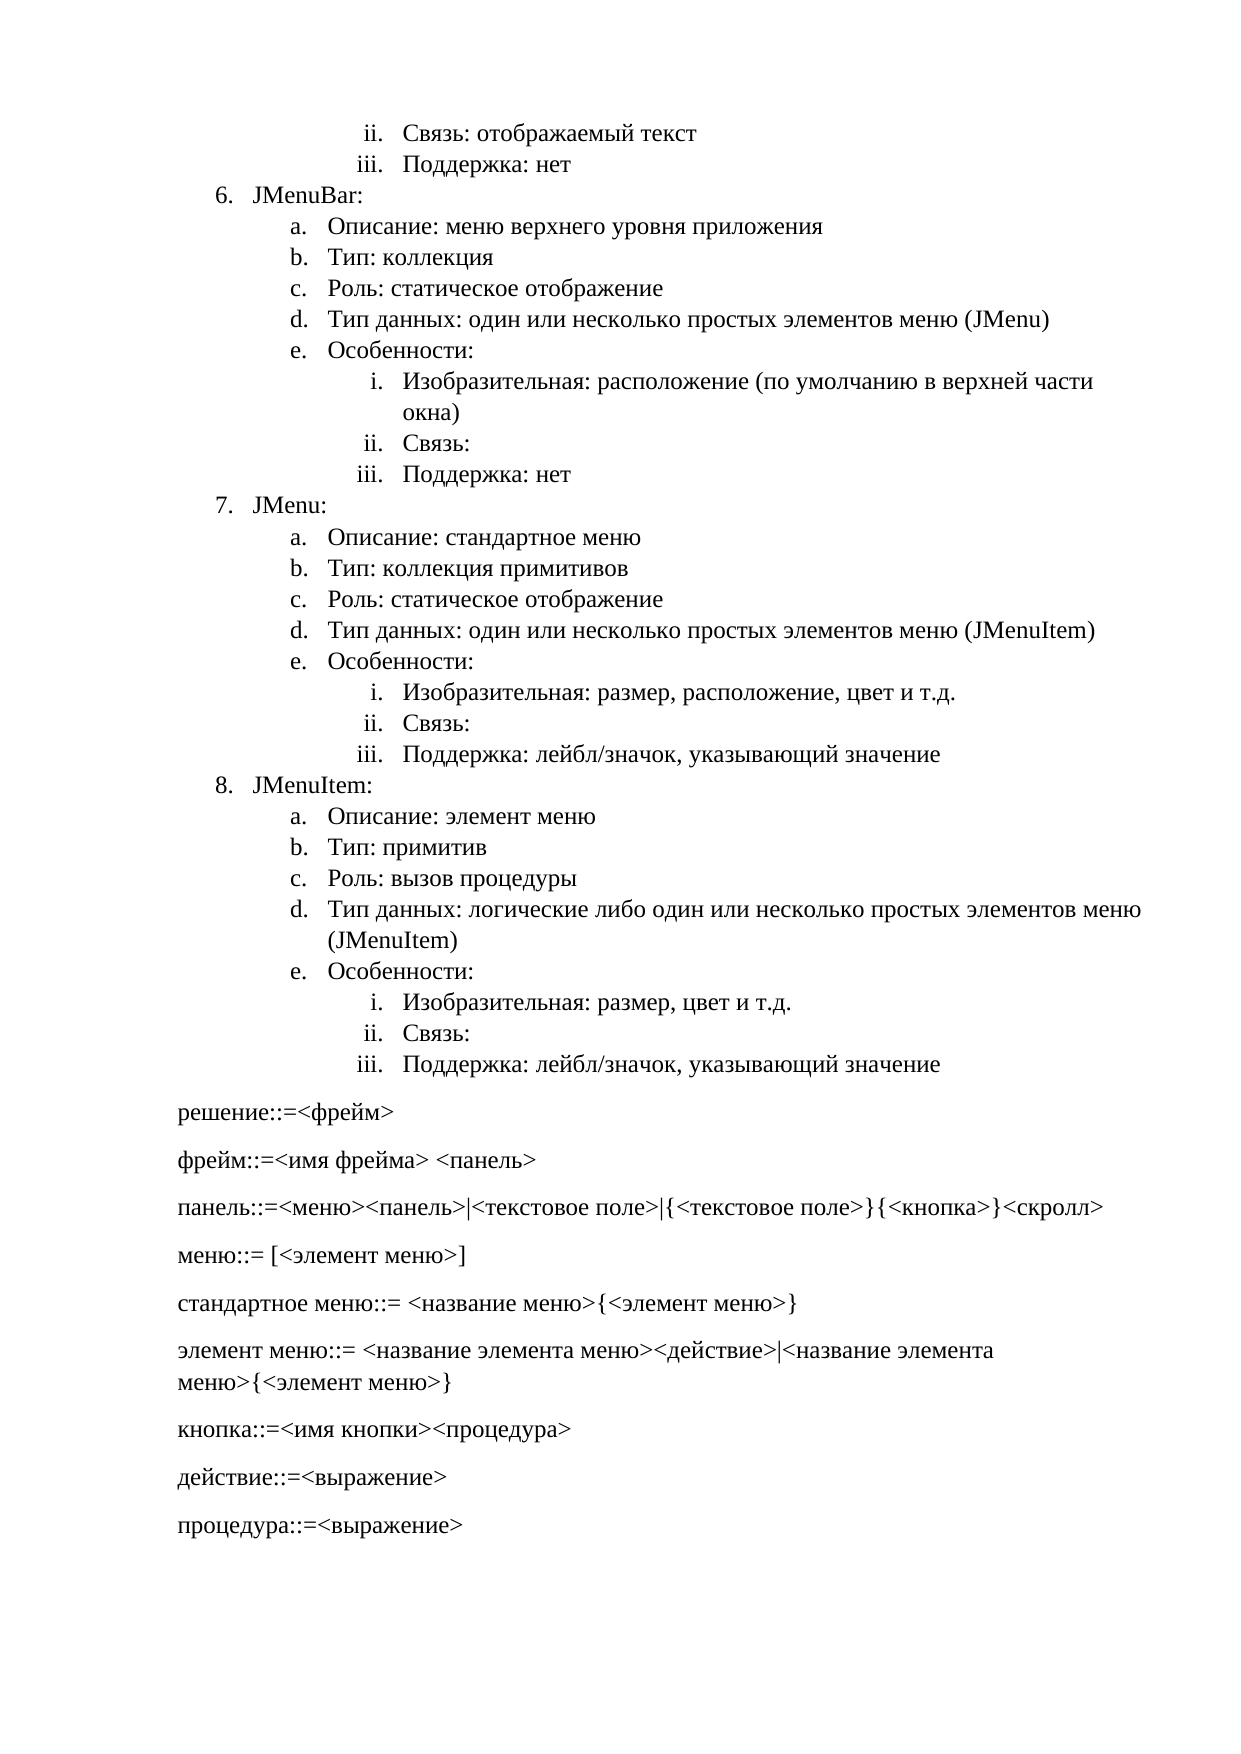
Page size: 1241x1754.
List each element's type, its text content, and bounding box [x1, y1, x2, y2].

list Роль: статическое отображение [290, 273, 1152, 302]
text решение::=<фрейм> [177, 1097, 1152, 1126]
list Особенности: [290, 956, 1152, 985]
list Связь: [383, 708, 1152, 737]
list Тип данных: логические либо один или несколько простых элементов меню (JMenuItem) [290, 894, 1152, 954]
list Тип: коллекция примитивов [290, 553, 1152, 581]
list Описание: стандартное меню [290, 522, 1152, 550]
list Поддержка: нет [383, 149, 1152, 178]
list JMenu: [215, 491, 1152, 519]
list Тип: примитив [290, 832, 1152, 861]
list Особенности: [290, 335, 1152, 364]
list Особенности: [290, 646, 1152, 674]
list Поддержка: лейбл/значок, указывающий значение [383, 1049, 1152, 1078]
list Тип данных: один или несколько простых элементов меню (JMenuItem) [290, 615, 1152, 643]
text стандартное меню::= <название меню>{<элемент меню>} [177, 1288, 1152, 1317]
text действие::=<выражение> [177, 1462, 1152, 1491]
list Поддержка: лейбл/значок, указывающий значение [383, 739, 1152, 768]
text меню::= [<элемент меню>] [177, 1240, 1152, 1269]
list Связь: [383, 1018, 1152, 1047]
text кнопка::=<имя кнопки><процедура> [177, 1414, 1152, 1443]
list Связь: отображаемый текст [383, 118, 1152, 147]
list JMenuItem: [215, 770, 1152, 799]
list Связь: [383, 428, 1152, 457]
list Поддержка: нет [383, 459, 1152, 488]
list Изобразительная: расположение (по умолчанию в верхней части окна) [383, 366, 1152, 426]
list Изобразительная: размер, цвет и т.д. [383, 987, 1152, 1016]
list JMenuBar: [215, 180, 1152, 209]
list Описание: элемент меню [290, 801, 1152, 830]
text панель::=<меню><панель>|<текстовое поле>|{<текстовое поле>}{<кнопка>}<скролл> [177, 1192, 1152, 1221]
list Изобразительная: размер, расположение, цвет и т.д. [383, 677, 1152, 706]
list Роль: вызов процедуры [290, 863, 1152, 892]
list Тип: коллекция [290, 242, 1152, 271]
text элемент меню::= <название элемента меню><действие>|<название элемента меню>{<элемент меню>} [177, 1336, 1152, 1395]
list Роль: статическое отображение [290, 584, 1152, 612]
list Тип данных: один или несколько простых элементов меню (JMenu) [290, 304, 1152, 333]
text процедура::=<выражение> [177, 1510, 1152, 1538]
text фрейм::=<имя фрейма> <панель> [177, 1145, 1152, 1173]
list Описание: меню верхнего уровня приложения [290, 211, 1152, 240]
